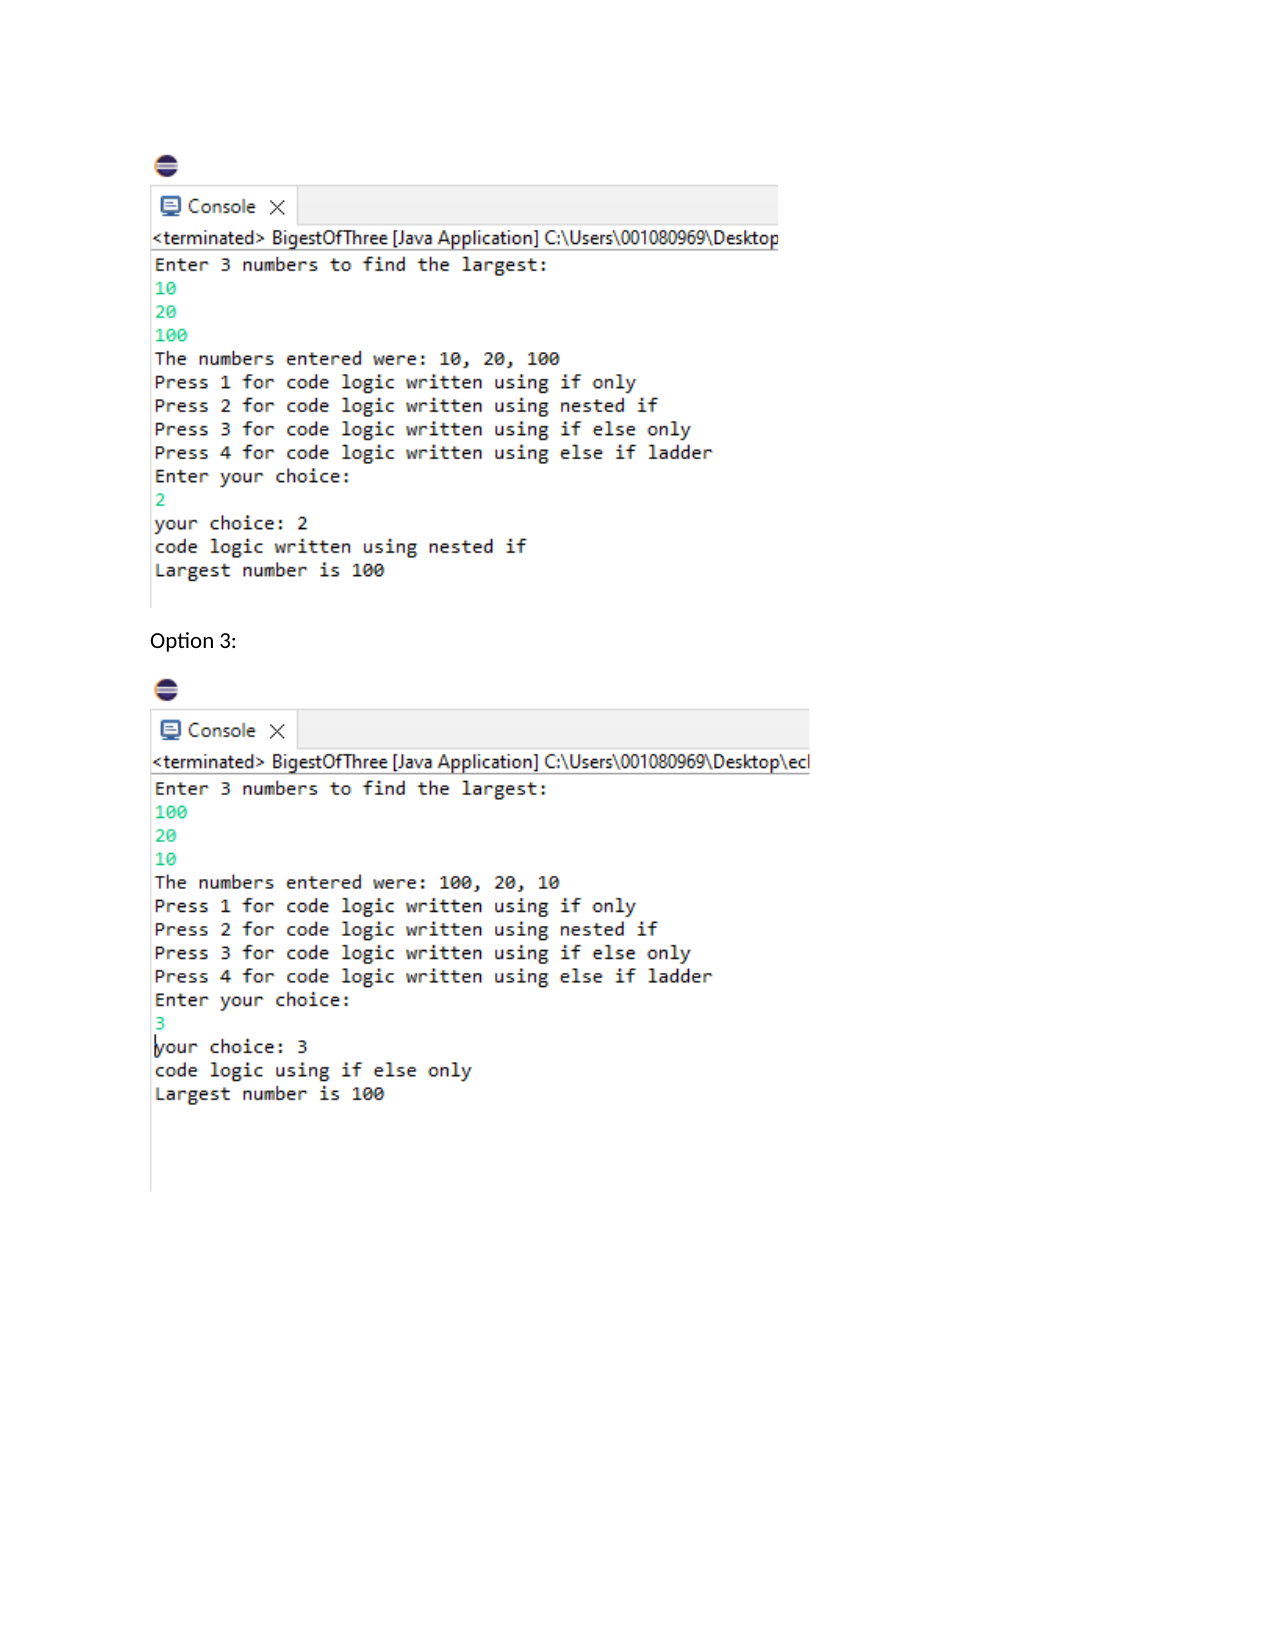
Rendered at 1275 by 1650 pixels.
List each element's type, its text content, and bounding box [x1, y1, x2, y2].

picture [150, 673, 810, 1191]
text Option 3: [150, 627, 1125, 655]
picture [150, 150, 779, 608]
